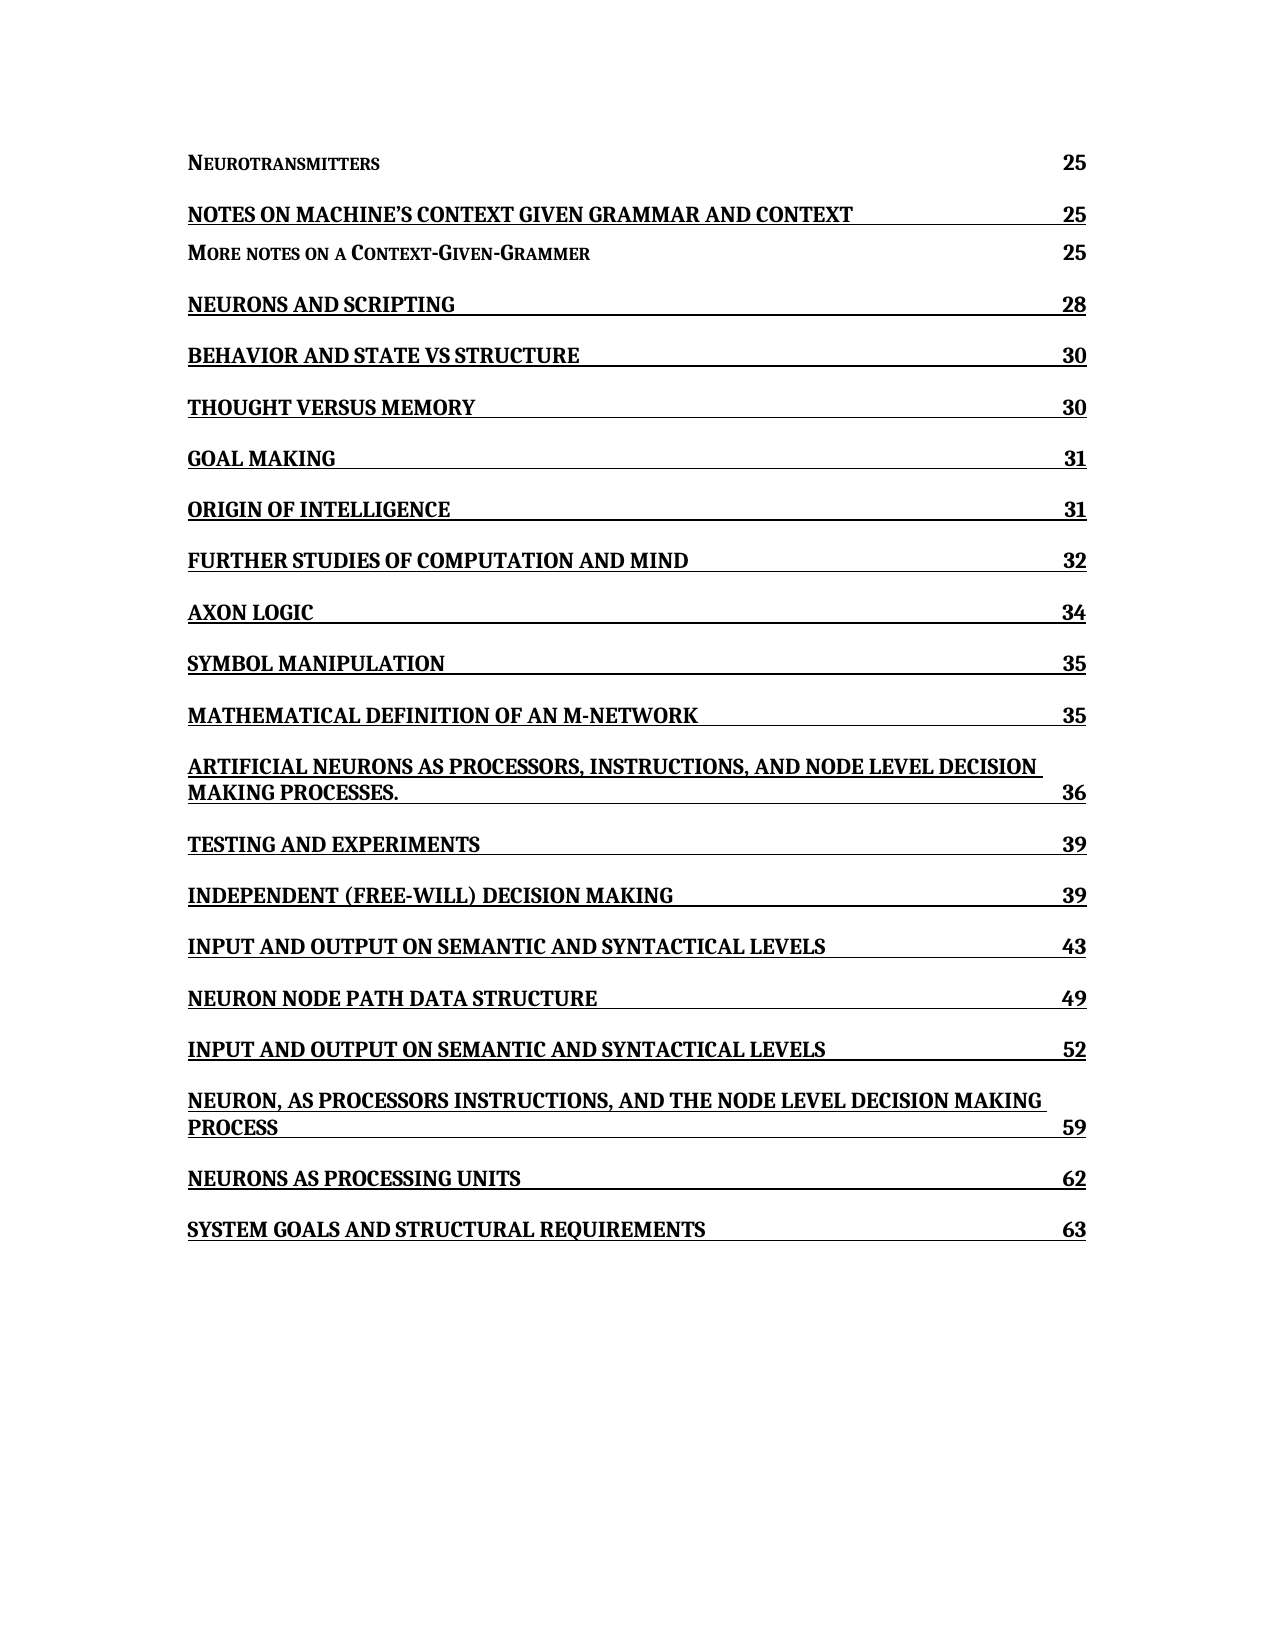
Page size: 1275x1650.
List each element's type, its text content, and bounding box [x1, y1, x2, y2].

text Neurotransmitters 25 [187, 150, 1087, 176]
text Mathematical Definition of an M-Network 35 [187, 702, 1087, 729]
text Independent (Free-Will) Decision Making 39 [187, 883, 1087, 905]
text System Goals and Structural Requirements 63 [187, 1217, 1087, 1244]
text Input and Output on semantic and syntactical levels 52 [187, 1037, 1087, 1063]
text Input and Output on semantic and syntactical levels 43 [187, 934, 1087, 961]
text Testing and Experiments 39 [187, 831, 1087, 854]
text Origin of Intelligence 31 [187, 497, 1087, 519]
text Thought versus Memory 30 [187, 394, 1087, 417]
text Neurons and Scripting 28 [187, 292, 1087, 318]
text Neurons as Processing Units 62 [187, 1166, 1087, 1192]
text Axon Logic 34 [187, 600, 1087, 626]
text Notes on Machine’s Context Given Grammar and Context 25 [187, 201, 1087, 228]
text Symbol Manipulation 35 [187, 651, 1087, 677]
text More notes on a Context-Given-Grammer 25 [187, 240, 1087, 267]
text Neuron, as processors instructions, and the node level decision making process 59 [187, 1088, 1087, 1141]
text Goal Making 31 [187, 446, 1087, 468]
text Behavior and State vs Structure 30 [187, 343, 1087, 365]
text Neuron Node Path Data Structure 49 [187, 986, 1087, 1008]
text Further Studies of Computation and Mind 32 [187, 548, 1087, 571]
text Artificial neurons as processors, instructions, and node level decision making processes. 36 [187, 754, 1087, 806]
